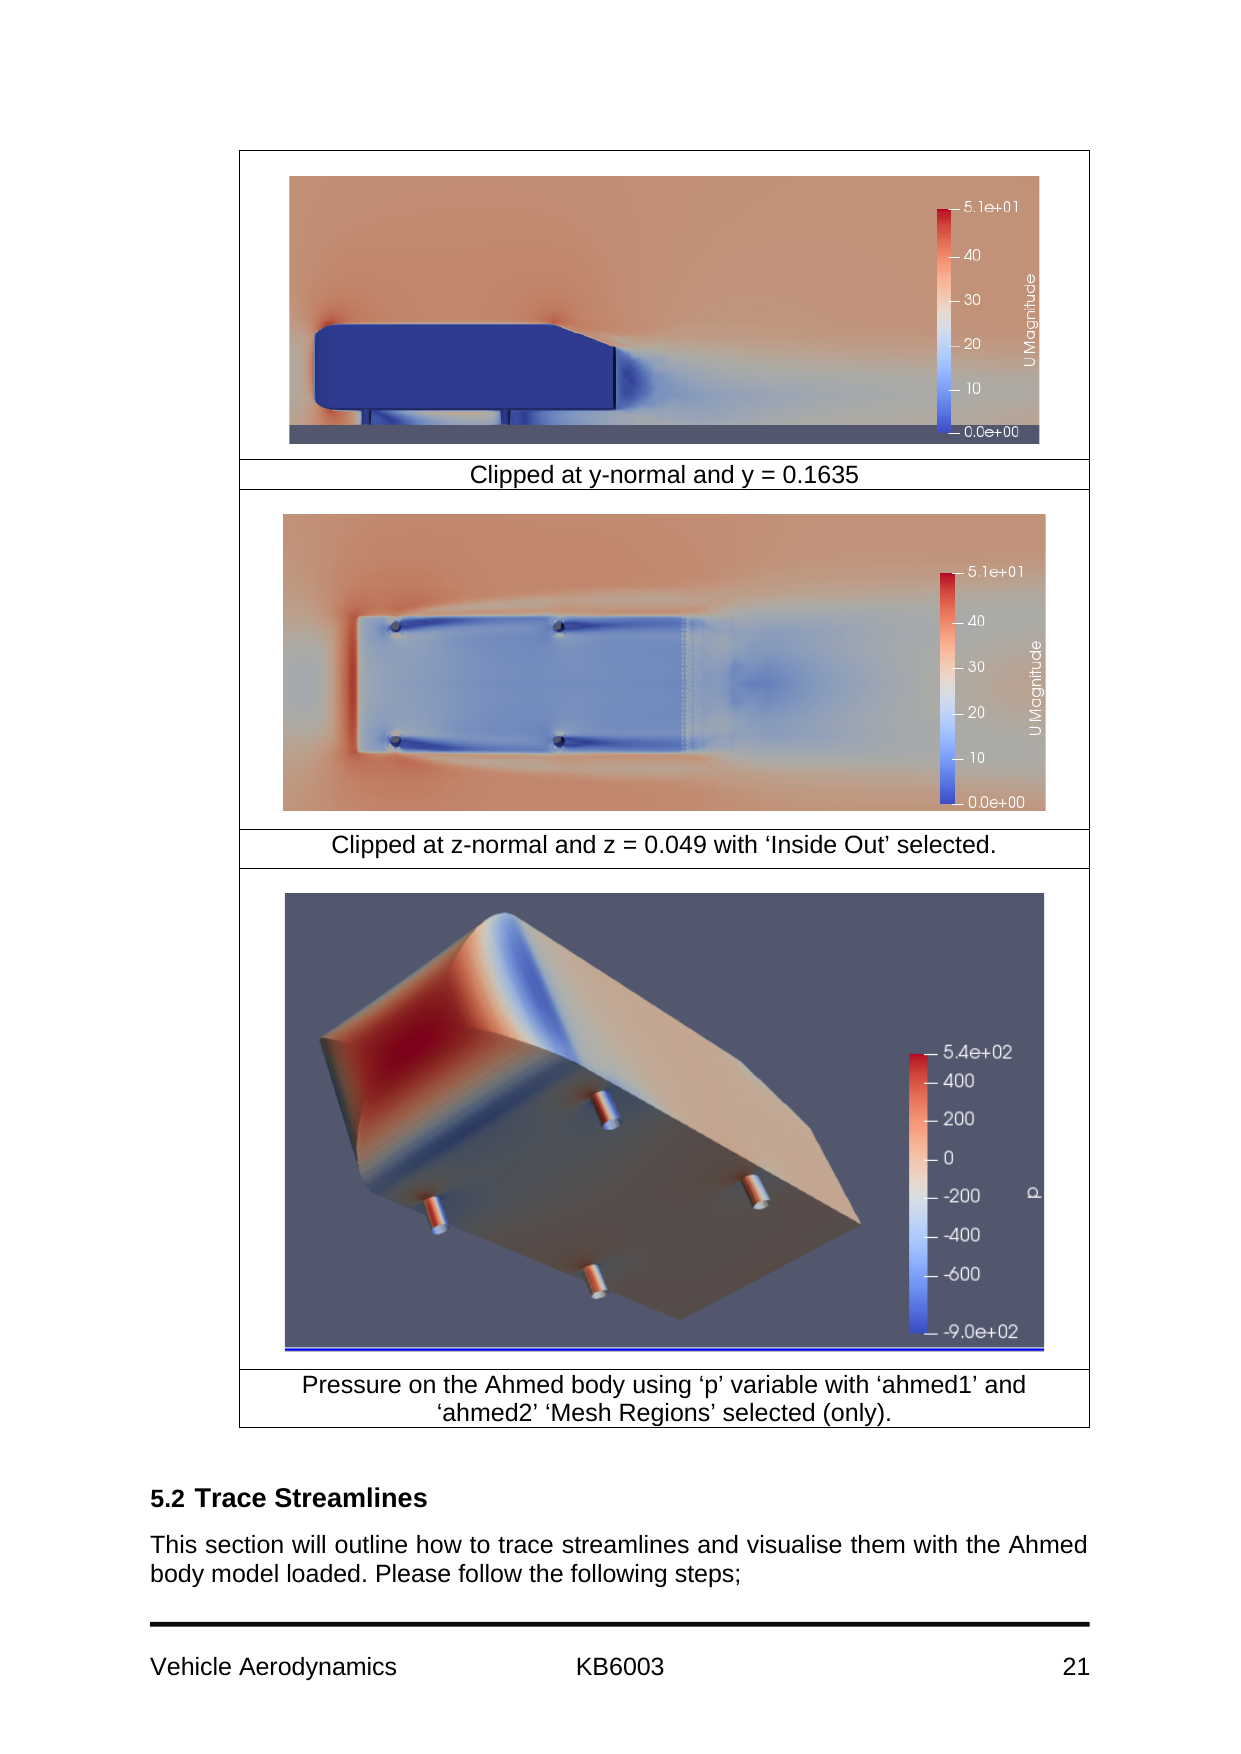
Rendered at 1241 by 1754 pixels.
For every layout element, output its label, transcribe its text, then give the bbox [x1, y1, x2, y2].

picture [283, 514, 1046, 811]
subtitle Trace Streamlines [150, 1482, 1090, 1513]
text This section will outline how to trace streamlines and visualise them with the Ahmed body model loaded. Please follow the following steps; [150, 1530, 1090, 1587]
table_cell [240, 869, 1089, 1368]
picture [289, 176, 1040, 444]
table_cell [240, 490, 1089, 829]
table_cell Clipped at z-normal and z = 0.049 with ‘Inside Out’ selected. [240, 830, 1089, 867]
table_cell [240, 151, 1089, 459]
picture [284, 893, 1045, 1352]
table_cell Pressure on the Ahmed body using ‘p’ variable with ‘ahmed1’ and ‘ahmed2’ ‘Mesh Regions’ selected (only). [240, 1370, 1089, 1427]
table_cell Clipped at y-normal and y = 0.1635 [240, 460, 1089, 489]
